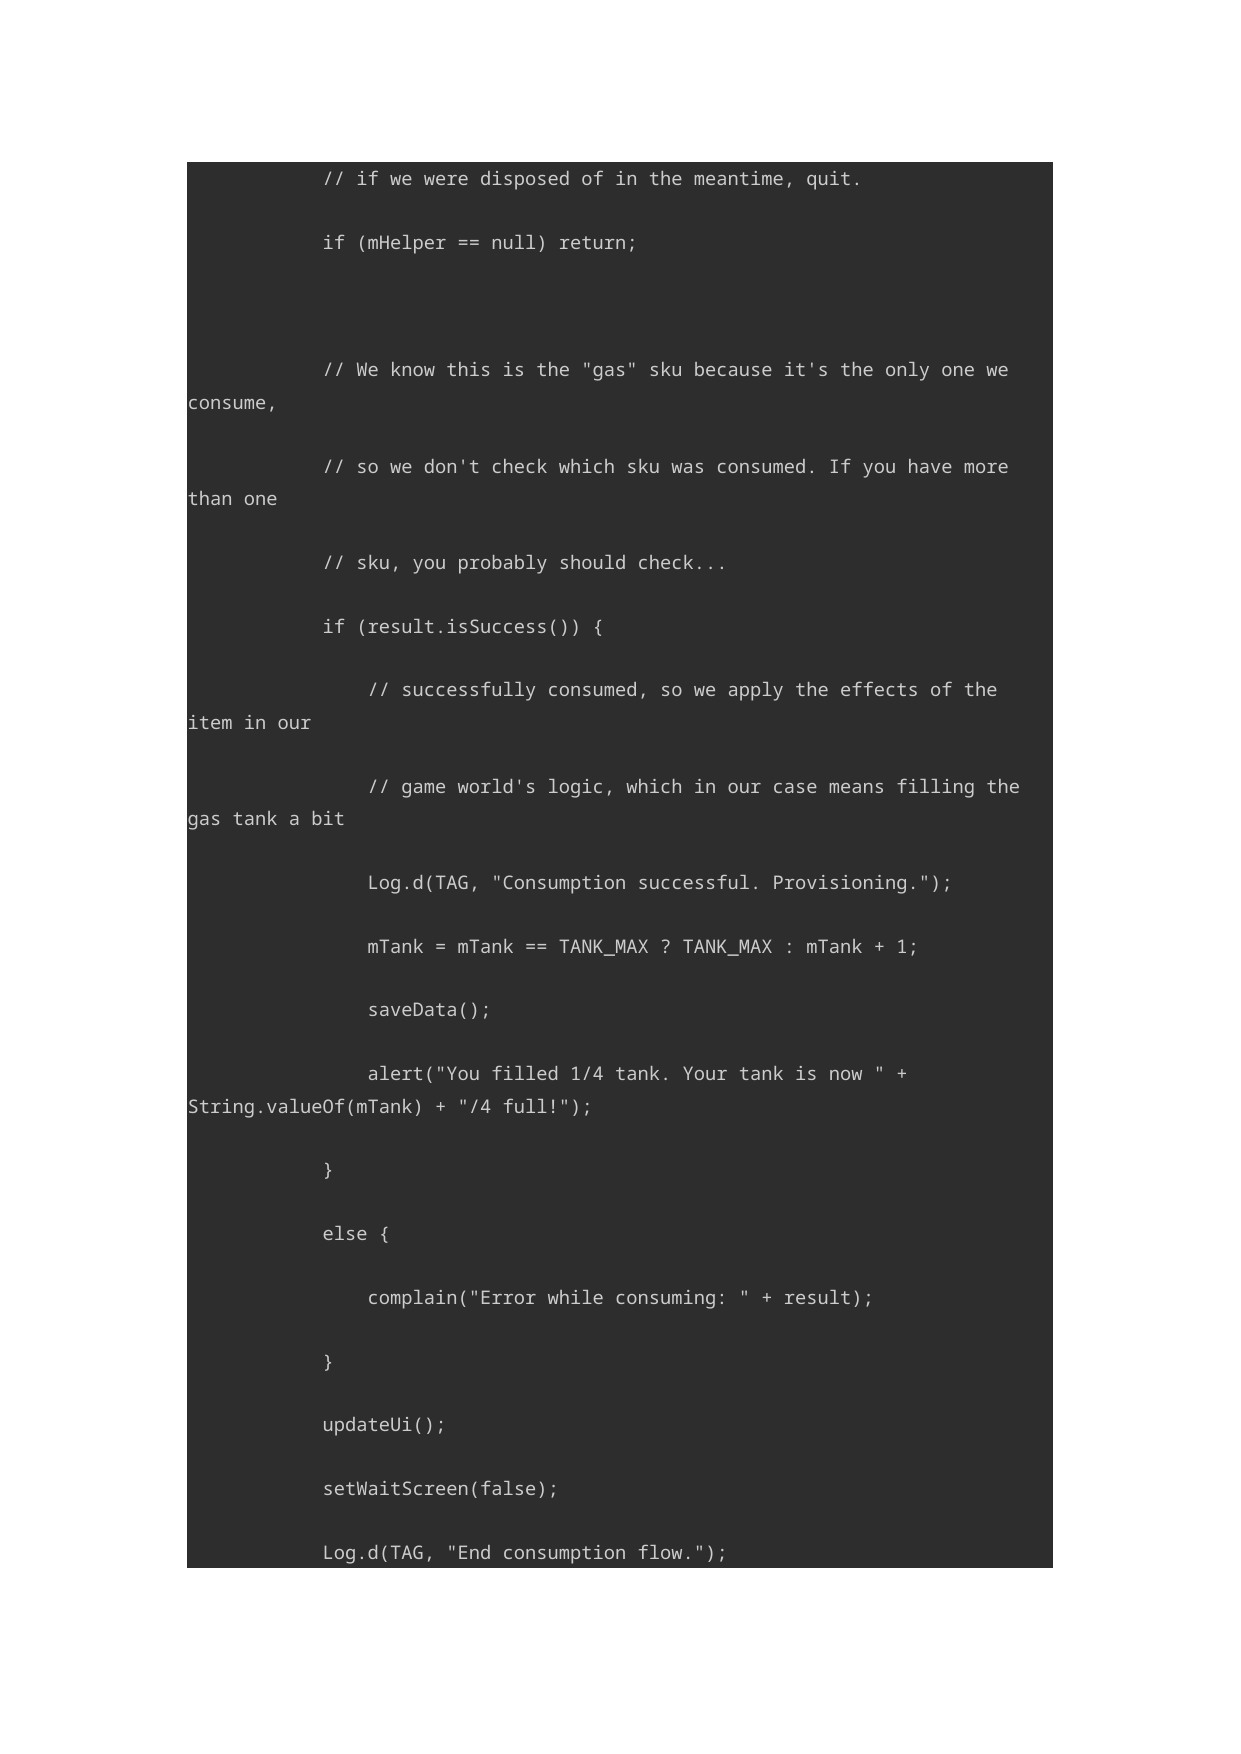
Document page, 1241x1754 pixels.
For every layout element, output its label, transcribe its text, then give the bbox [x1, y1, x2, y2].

text alert("You filled 1/4 tank. Your tank is now " + String.valueOf(mTank) + "/4 full!"); [187, 1057, 1053, 1122]
text complain("Error while consuming: " + result); [187, 1281, 1053, 1313]
text saveData(); [187, 993, 1053, 1026]
text Log.d(TAG, "End consumption flow."); [187, 1536, 1053, 1568]
text updateUi(); [187, 1408, 1053, 1441]
text mTank = mTank == TANK_MAX ? TANK_MAX : mTank + 1; [187, 929, 1053, 962]
text } [187, 1344, 1053, 1377]
text // sku, you probably should check... [187, 546, 1053, 578]
text // so we don't check which sku was consumed. If you have more than one [187, 449, 1053, 514]
text // We know this is the "gas" sku because it's the only one we consume, [187, 353, 1053, 418]
text Log.d(TAG, "Consumption successful. Provisioning."); [187, 866, 1053, 898]
text // game world's logic, which in our case means filling the gas tank a bit [187, 769, 1053, 834]
text // if we were disposed of in the meantime, quit. [187, 162, 1053, 194]
text // successfully consumed, so we apply the effects of the item in our [187, 673, 1053, 738]
text if (mHelper == null) return; [187, 226, 1053, 258]
text if (result.isSuccess()) { [187, 609, 1053, 642]
text } [187, 1153, 1053, 1186]
text else { [187, 1217, 1053, 1249]
text setWaitScreen(false); [187, 1472, 1053, 1504]
